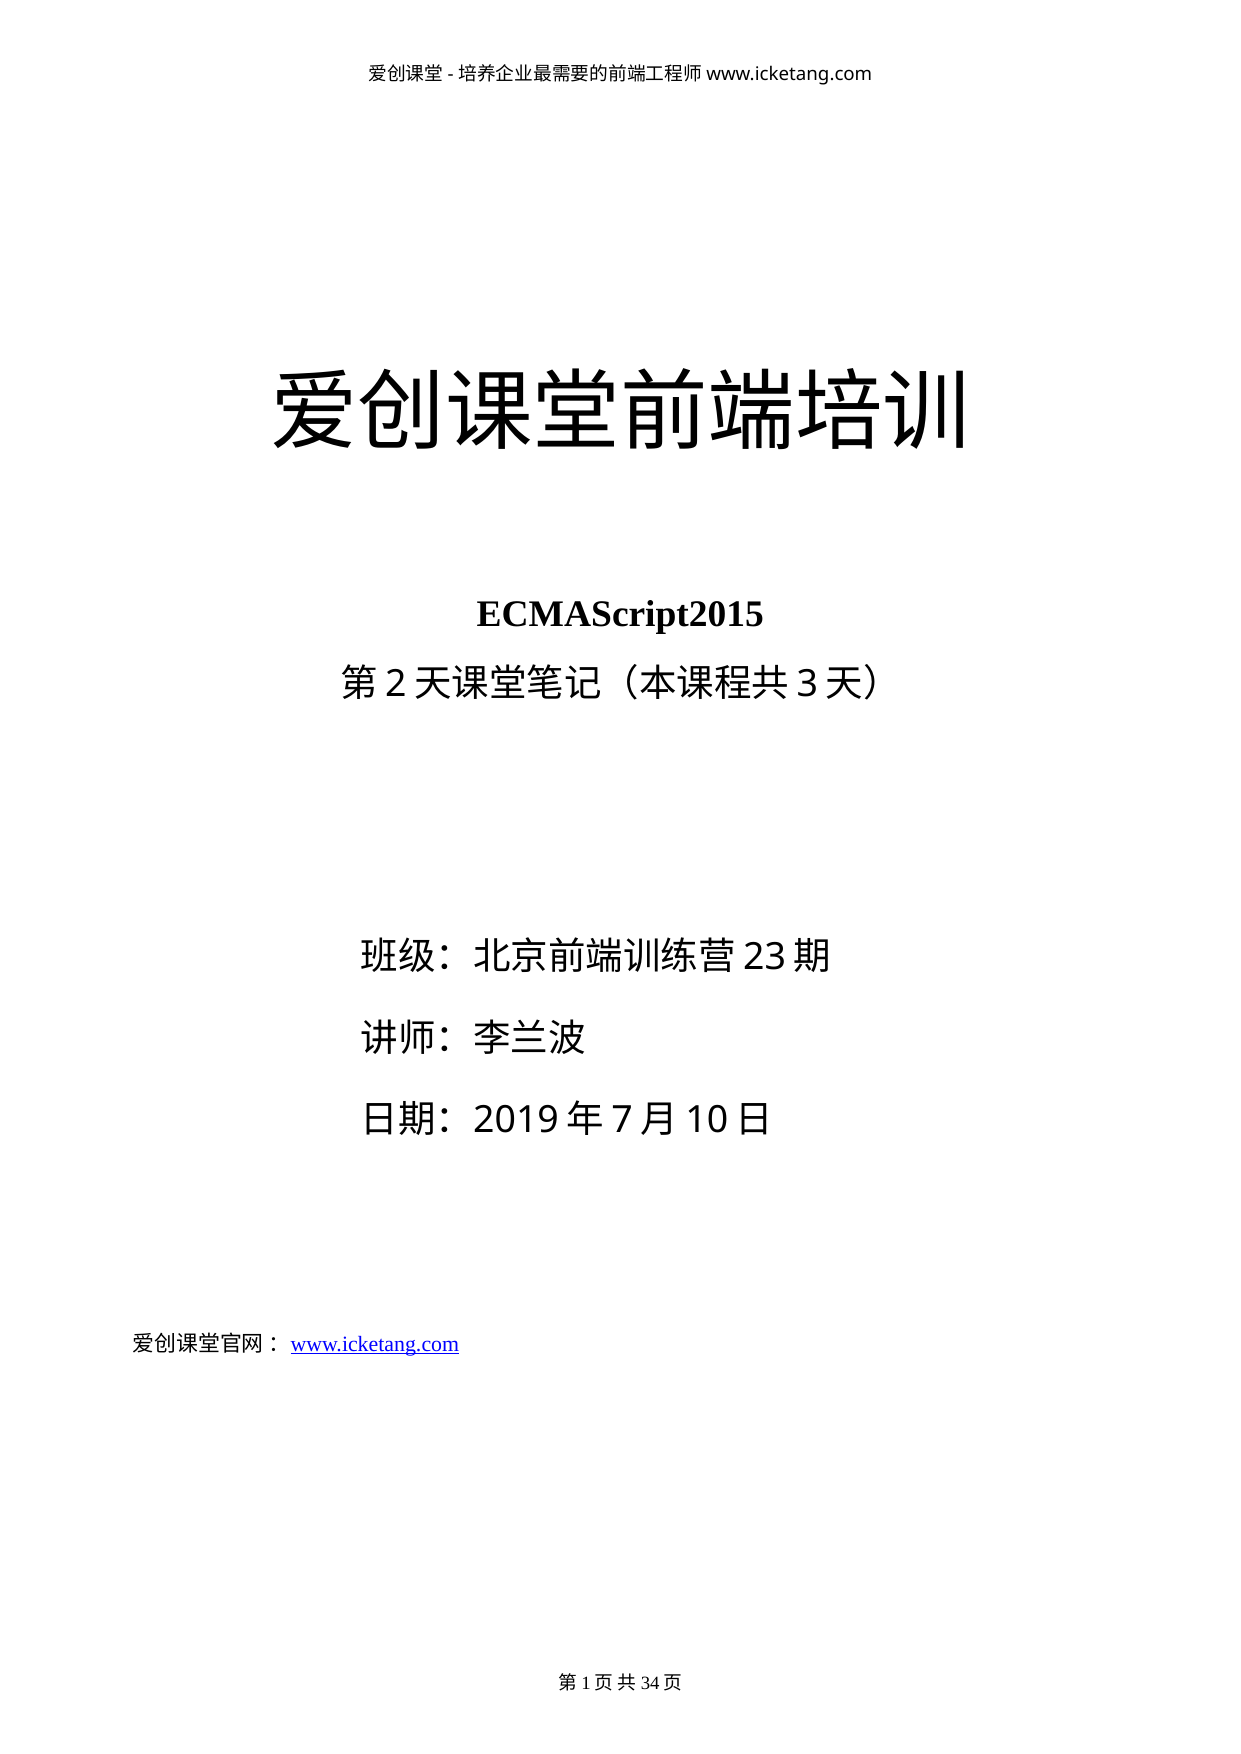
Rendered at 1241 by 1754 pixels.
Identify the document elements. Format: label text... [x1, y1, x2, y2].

text 日期：2019年7月10日 [88, 1089, 1152, 1143]
text 讲师：李兰波 [88, 1007, 1152, 1062]
text 第2天课堂笔记（本课程共3天） [88, 648, 1152, 713]
text 爱创课堂前端培训 [88, 339, 1152, 469]
subtitle ECMAScript2015 [88, 581, 1152, 646]
text 班级：北京前端训练营23期 [88, 926, 1152, 980]
text 爱创课堂官网 ：www.icketang.com [88, 1326, 1152, 1358]
